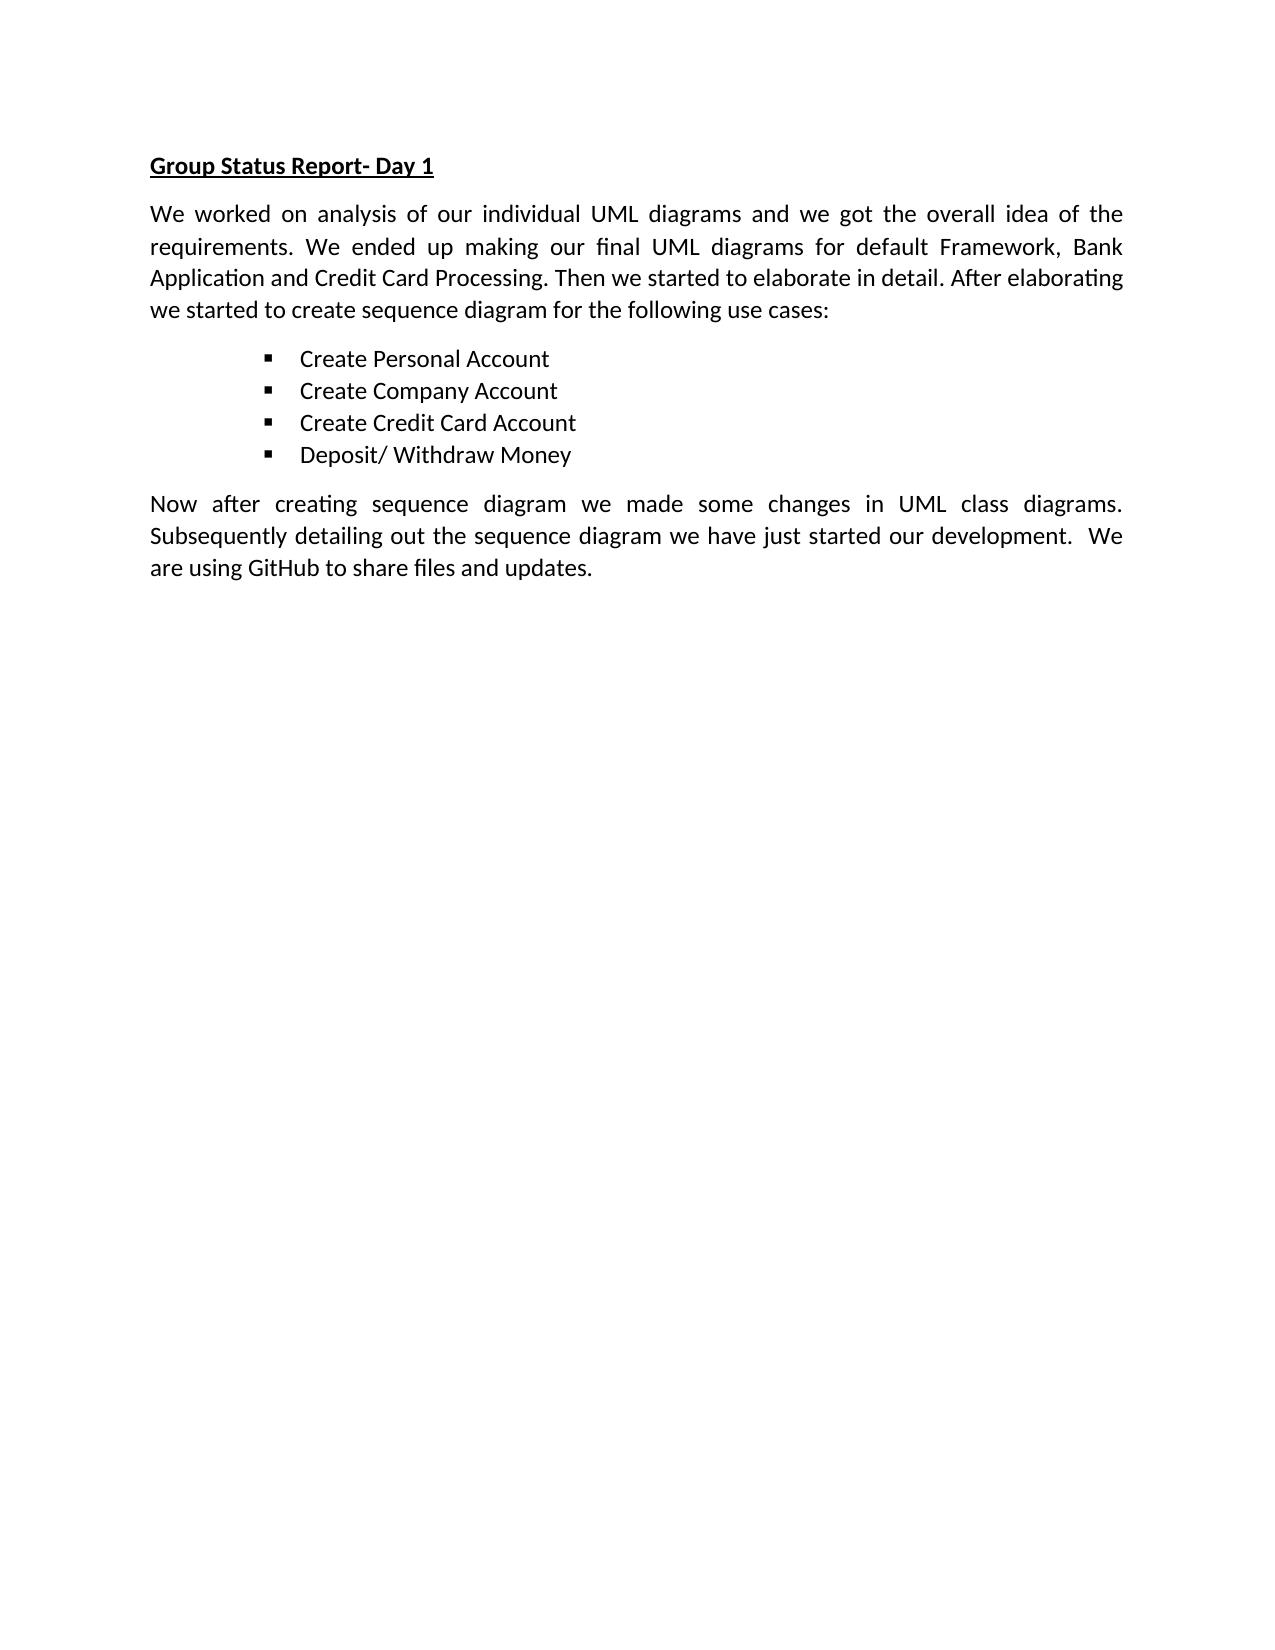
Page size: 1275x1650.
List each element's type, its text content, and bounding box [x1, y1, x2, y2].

list Create Personal Account [262, 343, 1125, 374]
text Now after creating sequence diagram we made some changes in UML class diagrams. Subsequently detailing out the sequence diagram we have just started our development. We are using GitHub to share files and updates. [150, 488, 1125, 582]
text Group Status Report- Day 1 [150, 150, 1125, 181]
list Create Company Account [262, 375, 1125, 406]
text We worked on analysis of our individual UML diagrams and we got the overall idea of the requirements. We ended up making our final UML diagrams for default Framework, Bank Application and Credit Card Processing. Then we started to elaborate in detail. After elaborating we started to create sequence diagram for the following use cases: [150, 199, 1125, 325]
list Deposit/ Withdraw Money [262, 439, 1125, 470]
list Create Credit Card Account [262, 407, 1125, 438]
